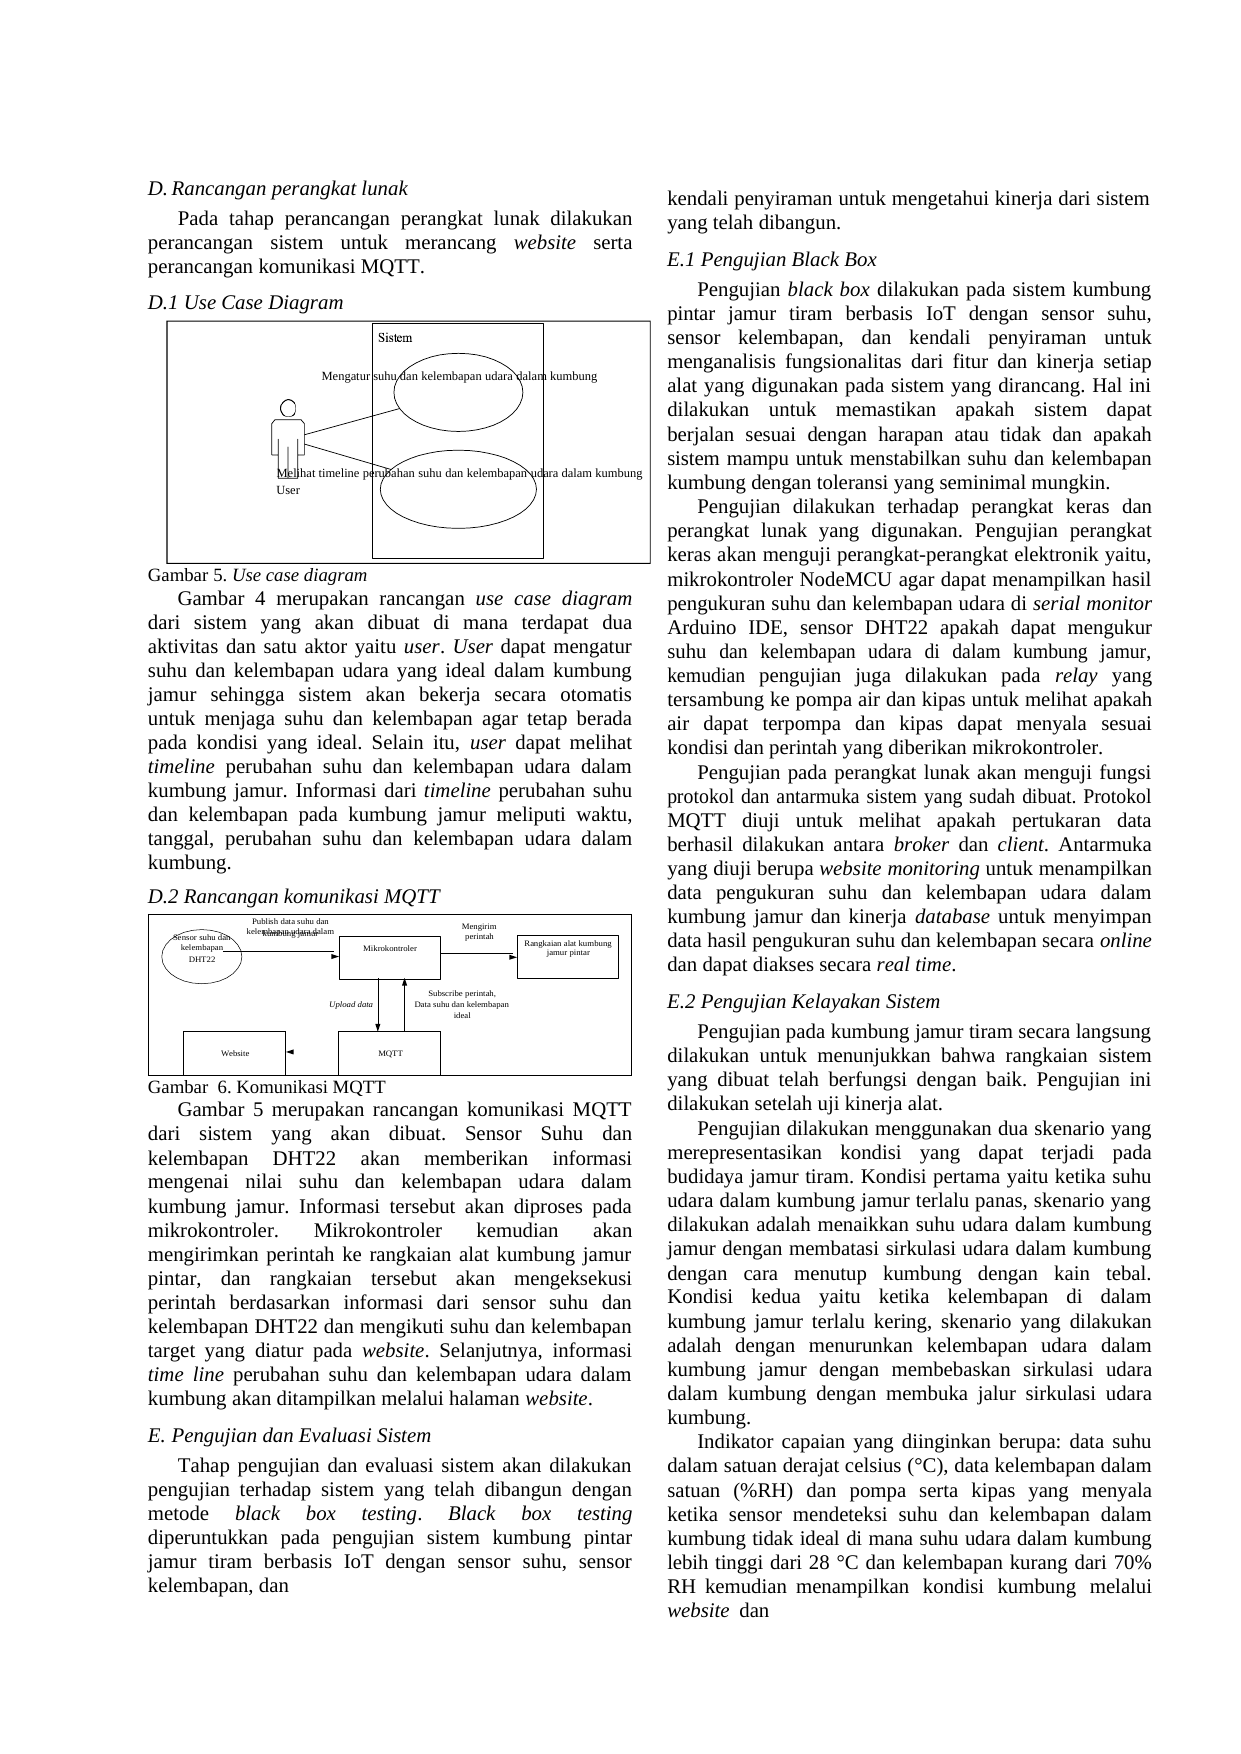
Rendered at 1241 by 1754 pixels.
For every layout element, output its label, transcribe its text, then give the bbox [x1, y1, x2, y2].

text Gambar 5. Use case diagram [148, 564, 636, 586]
table_cell Website [184, 1032, 285, 1074]
list Use Case Diagram [148, 290, 636, 314]
text Gambar 6. Komunikasi MQTT [148, 1076, 636, 1097]
text Pengujian dilakukan menggunakan dua skenario yang merepresentasikan kondisi yang dapat terjadi pada budidaya jamur tiram. Kondisi pertama yaitu ketika suhu udara dalam kumbung jamur terlalu panas, skenario yang dilakukan adalah menaikkan suhu udara dalam kumbung jamur dengan membatasi sirkulasi udara dalam kumbung dengan cara menutup kumbung dengan kain tebal. Kondisi kedua yaitu ketika kelembapan di dalam kumbung jamur terlalu kering, skenario yang dilakukan adalah dengan menurunkan kelembapan udara dalam kumbung jamur dengan membebaskan sirkulasi udara dalam kumbung dengan membuka jalur sirkulasi udara kumbung. [667, 1116, 1152, 1429]
text Pengujian dilakukan terhadap perangkat keras dan perangkat lunak yang digunakan. Pengujian perangkat keras akan menguji perangkat-perangkat elektronik yaitu, mikrokontroler NodeMCU agar dapat menampilkan hasil pengukuran suhu dan kelembapan udara di serial monitor Arduino IDE, sensor DHT22 apakah dapat mengukur suhu dan kelembapan udara di dalam kumbung jamur, kemudian pengujian juga dilakukan pada relay yang tersambung ke pompa air dan kipas untuk melihat apakah air dapat terpompa dan kipas dapat menyala sesuai kondisi dan perintah yang diberikan mikrokontroler. [667, 494, 1152, 759]
text kendali penyiraman untuk mengetahui kinerja dari sistem yang telah dibangun. [667, 186, 1163, 234]
list Pengujian Black Box [667, 247, 1163, 271]
text Indikator capaian yang diinginkan berupa: data suhu dalam satuan derajat celsius (°C), data kelembapan dalam satuan (%RH) dan pompa serta kipas yang menyala ketika sensor mendeteksi suhu dan kelembapan dalam kumbung tidak ideal di mana suhu udara dalam kumbung lebih tinggi dari 28 °C dan kelembapan kurang dari 70% RH kemudian menampilkan kondisi kumbung melalui website dan [667, 1429, 1152, 1622]
table_cell Subscribe perintah, Data suhu dan kelembapan ideal [405, 984, 631, 1031]
picture [280, 399, 296, 417]
list Pengujian Kelayakan Sistem [667, 989, 1163, 1013]
text Pada tahap perancangan perangkat lunak dilakukan perancangan sistem untuk merancang website serta perancangan komunikasi MQTT. [148, 206, 632, 278]
table_cell [149, 1031, 183, 1074]
list Rancangan komunikasi MQTT [148, 884, 636, 908]
table_cell Upload data [149, 984, 404, 1031]
text Gambar 4 merupakan rancangan use case diagram dari sistem yang akan dibuat di mana terdapat dua aktivitas dan satu aktor yaitu user. User dapat mengatur suhu dan kelembapan udara yang ideal dalam kumbung jamur sehingga sistem akan bekerja secara otomatis untuk menjaga suhu dan kelembapan agar tetap berada pada kondisi yang ideal. Selain itu, user dapat melihat timeline perubahan suhu dan kelembapan udara dalam kumbung jamur. Informasi dari timeline perubahan suhu dan kelembapan pada kumbung jamur meliputi waktu, tanggal, perubahan suhu dan kelembapan udara dalam kumbung. [148, 586, 632, 874]
text Pengujian pada perangkat lunak akan menguji fungsi protokol dan antarmuka sistem yang sudah dibuat. Protokol MQTT diuji untuk melihat apakah pertukaran data berhasil dilakukan antara broker dan client. Antarmuka yang diuji berupa website monitoring untuk menampilkan data pengukuran suhu dan kelembapan udara dalam kumbung jamur dan kinerja database untuk menyimpan data hasil pengukuran suhu dan kelembapan secara online dan dapat diakses secara real time. [667, 760, 1152, 976]
table_cell [441, 1031, 631, 1074]
table_cell MQTT [339, 1032, 440, 1074]
table_cell [286, 1031, 338, 1074]
table_header Publish data suhu dan Mengirim kelembapan udara dalam perintah Sensor suhu dan kumbung jamur Rangkaian alat kumbung kelembapan Mikrokontroler jamur pintar DHT22 [149, 915, 631, 984]
list Pengujian dan Evaluasi Sistem [148, 1423, 636, 1447]
text Gambar 5 merupakan rancangan komunikasi MQTT dari sistem yang akan dibuat. Sensor Suhu dan kelembapan DHT22 akan memberikan informasi mengenai nilai suhu dan kelembapan udara dalam kumbung jamur. Informasi tersebut akan diproses pada mikrokontroler. Mikrokontroler kemudian akan mengirimkan perintah ke rangkaian alat kumbung jamur pintar, dan rangkaian tersebut akan mengeksekusi perintah berdasarkan informasi dari sensor suhu dan kelembapan DHT22 dan mengikuti suhu dan kelembapan target yang diatur pada website. Selanjutnya, informasi time line perubahan suhu dan kelembapan udara dalam kumbung akan ditampilkan melalui halaman website. [148, 1097, 632, 1410]
list Rancangan perangkat lunak [148, 175, 636, 199]
text Tahap pengujian dan evaluasi sistem akan dilakukan pengujian terhadap sistem yang telah dibangun dengan metode black box testing. Black box testing diperuntukkan pada pengujian sistem kumbung pintar jamur tiram berbasis IoT dengan sensor suhu, sensor kelembapan, dan [148, 1453, 632, 1597]
text Pengujian black box dilakukan pada sistem kumbung pintar jamur tiram berbasis IoT dengan sensor suhu, sensor kelembapan, dan kendali penyiraman untuk menganalisis fungsionalitas dari fitur dan kinerja setiap alat yang digunakan pada sistem yang dirancang. Hal ini dilakukan untuk memastikan apakah sistem dapat berjalan sesuai dengan harapan atau tidak dan apakah sistem mampu untuk menstabilkan suhu dan kelembapan kumbung dengan toleransi yang seminimal mungkin. [667, 277, 1152, 494]
text Pengujian pada kumbung jamur tiram secara langsung dilakukan untuk menunjukkan bahwa rangkaian sistem yang dibuat telah berfungsi dengan baik. Pengujian ini dilakukan setelah uji kinerja alat. [667, 1019, 1152, 1115]
